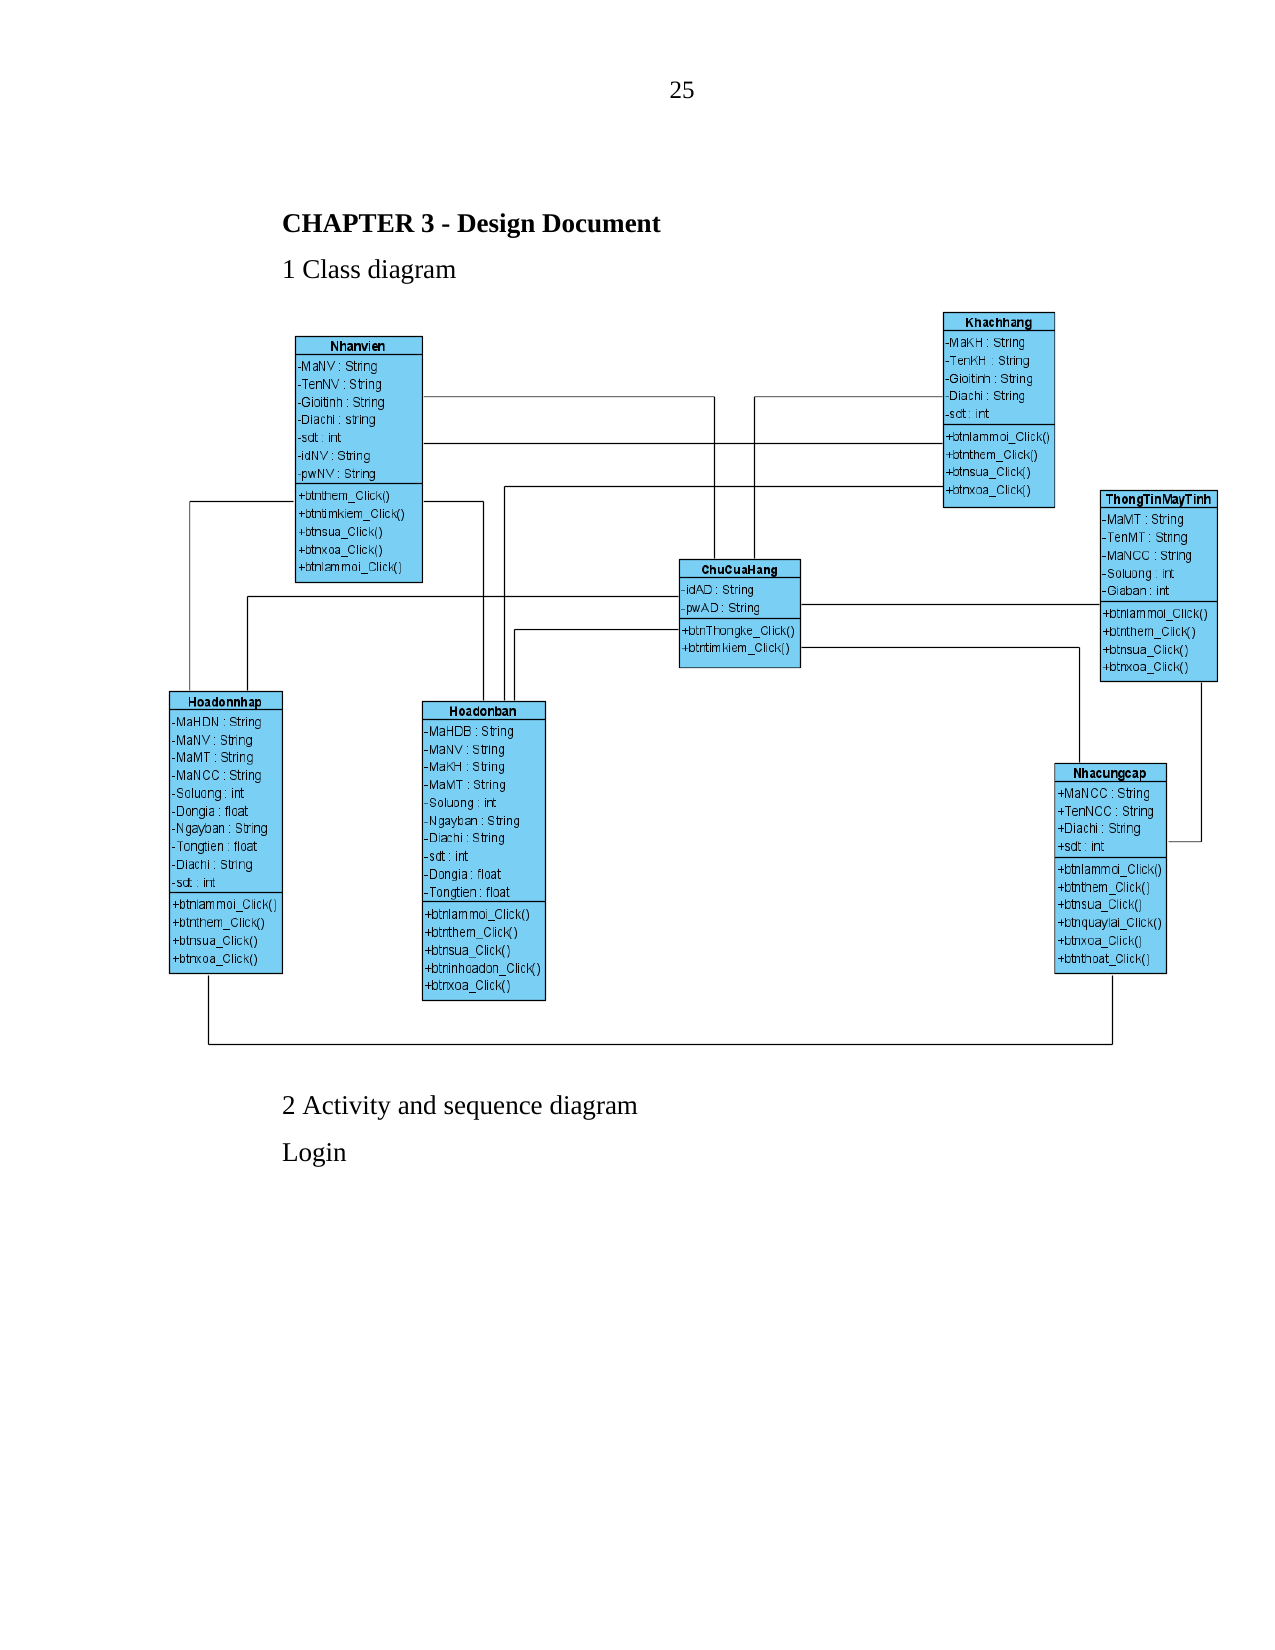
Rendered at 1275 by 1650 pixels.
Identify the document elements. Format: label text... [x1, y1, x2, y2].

picture [151, 300, 1234, 1074]
text 2 Activity and sequence diagram [207, 1089, 1157, 1121]
text 1 Class diagram [207, 253, 1157, 284]
text Login [207, 1136, 1157, 1167]
text CHAPTER 3 - Design Document [207, 207, 1157, 238]
